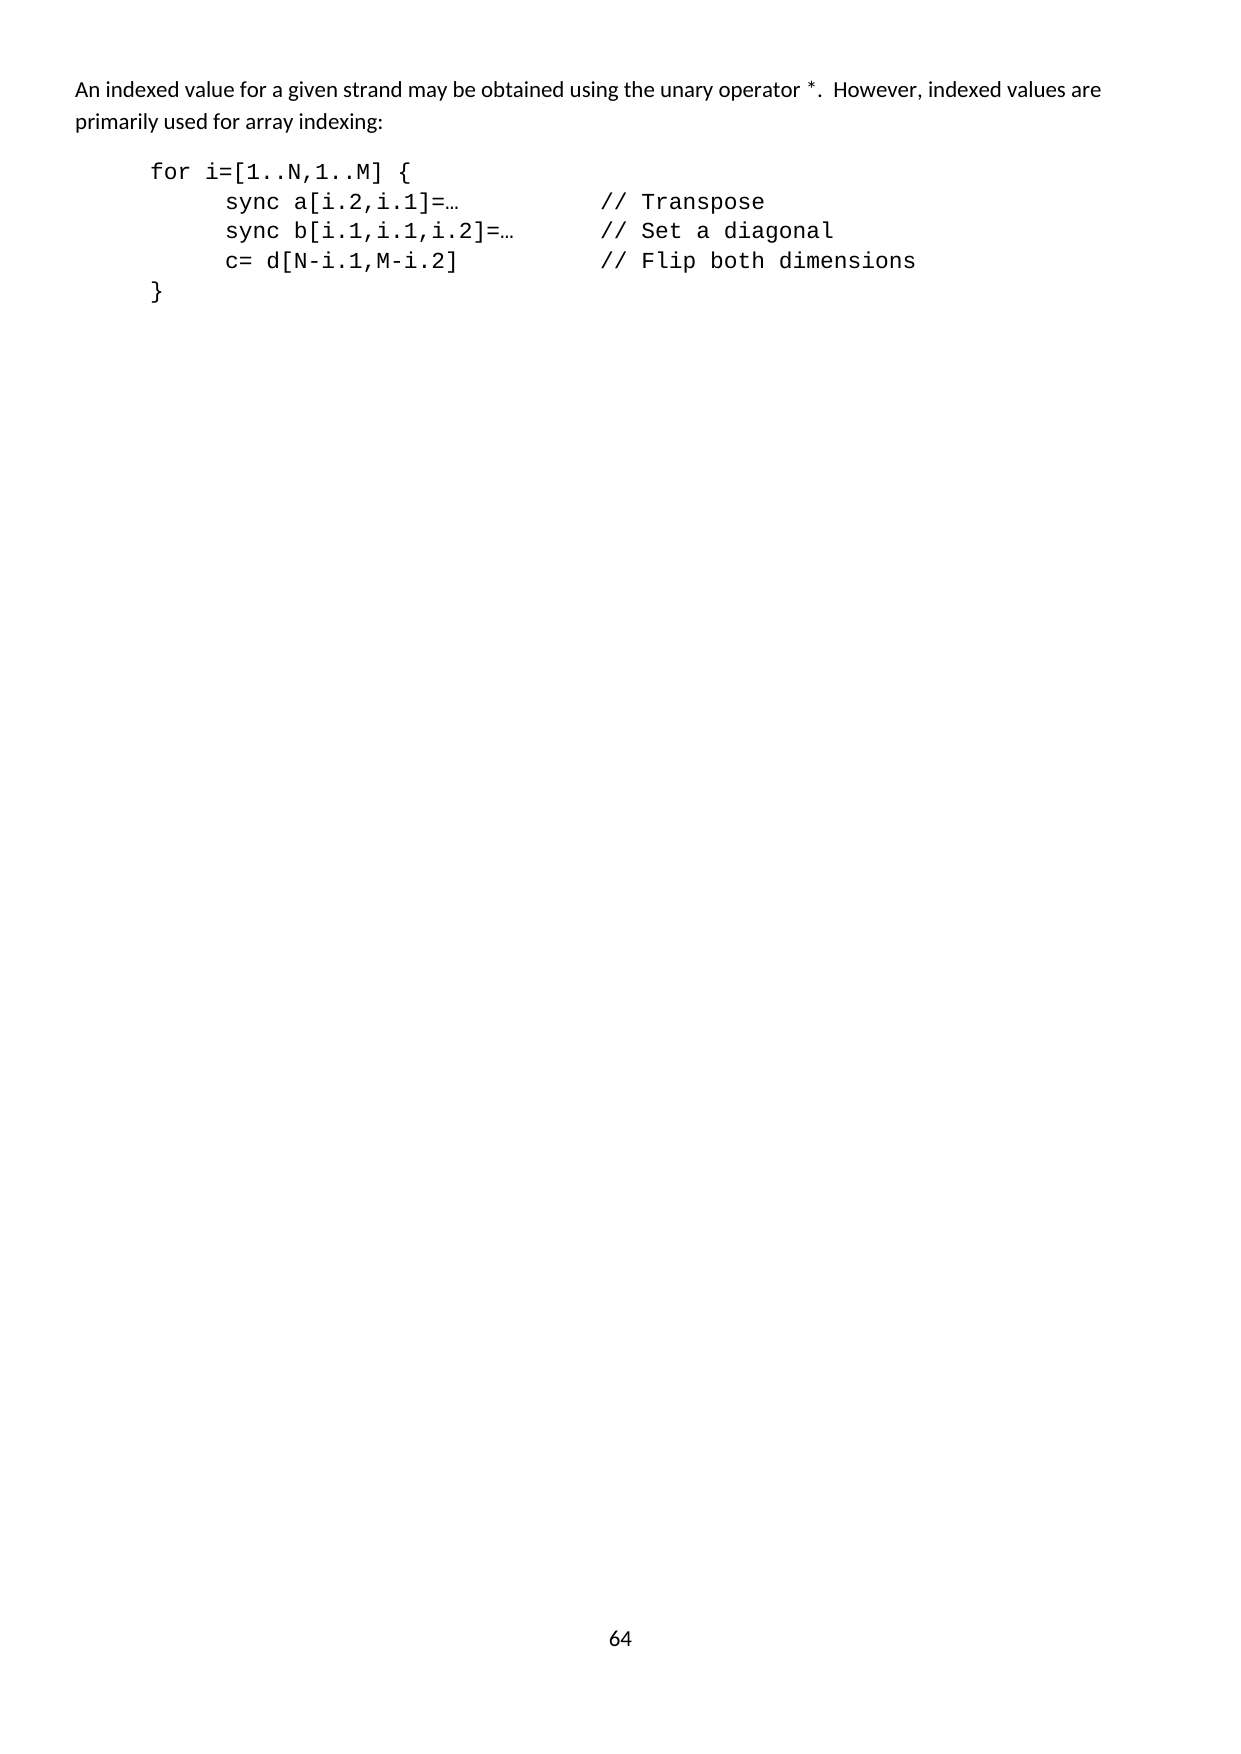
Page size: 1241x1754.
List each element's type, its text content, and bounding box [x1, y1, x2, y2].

text sync a[i.2,i.1]=… // Transpose [75, 190, 1165, 216]
text } [75, 279, 1165, 305]
text An indexed value for a given strand may be obtained using the unary operator *. However, indexed values are primarily used for array indexing: [75, 75, 1165, 135]
text sync b[i.1,i.1,i.2]=… // Set a diagonal [75, 220, 1165, 246]
text c= d[N-i.1,M-i.2] // Flip both dimensions [75, 249, 1165, 276]
text for i=[1..N,1..M] { [75, 160, 1165, 186]
